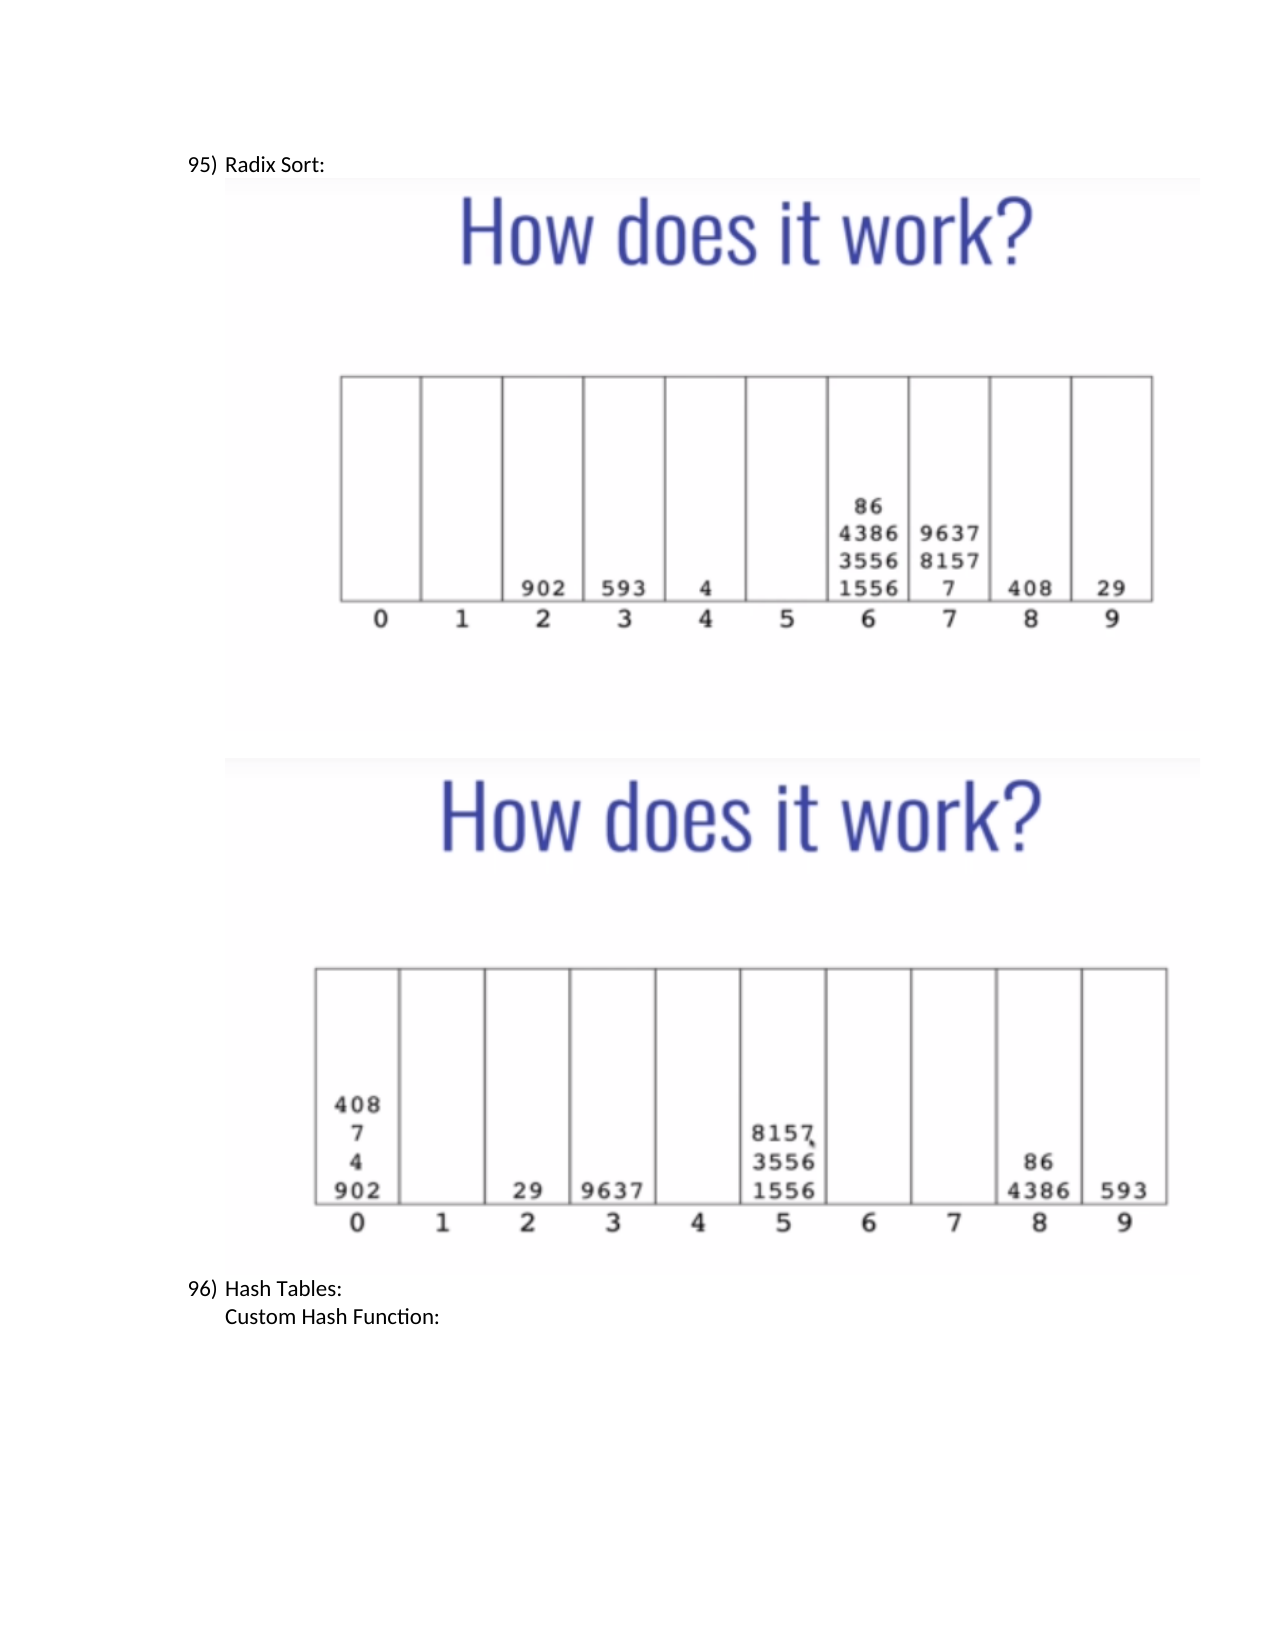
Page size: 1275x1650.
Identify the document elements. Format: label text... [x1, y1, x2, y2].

list Hash Tables: Custom Hash Function: [187, 1274, 1125, 1330]
picture [225, 758, 1200, 1275]
picture [225, 178, 1200, 731]
